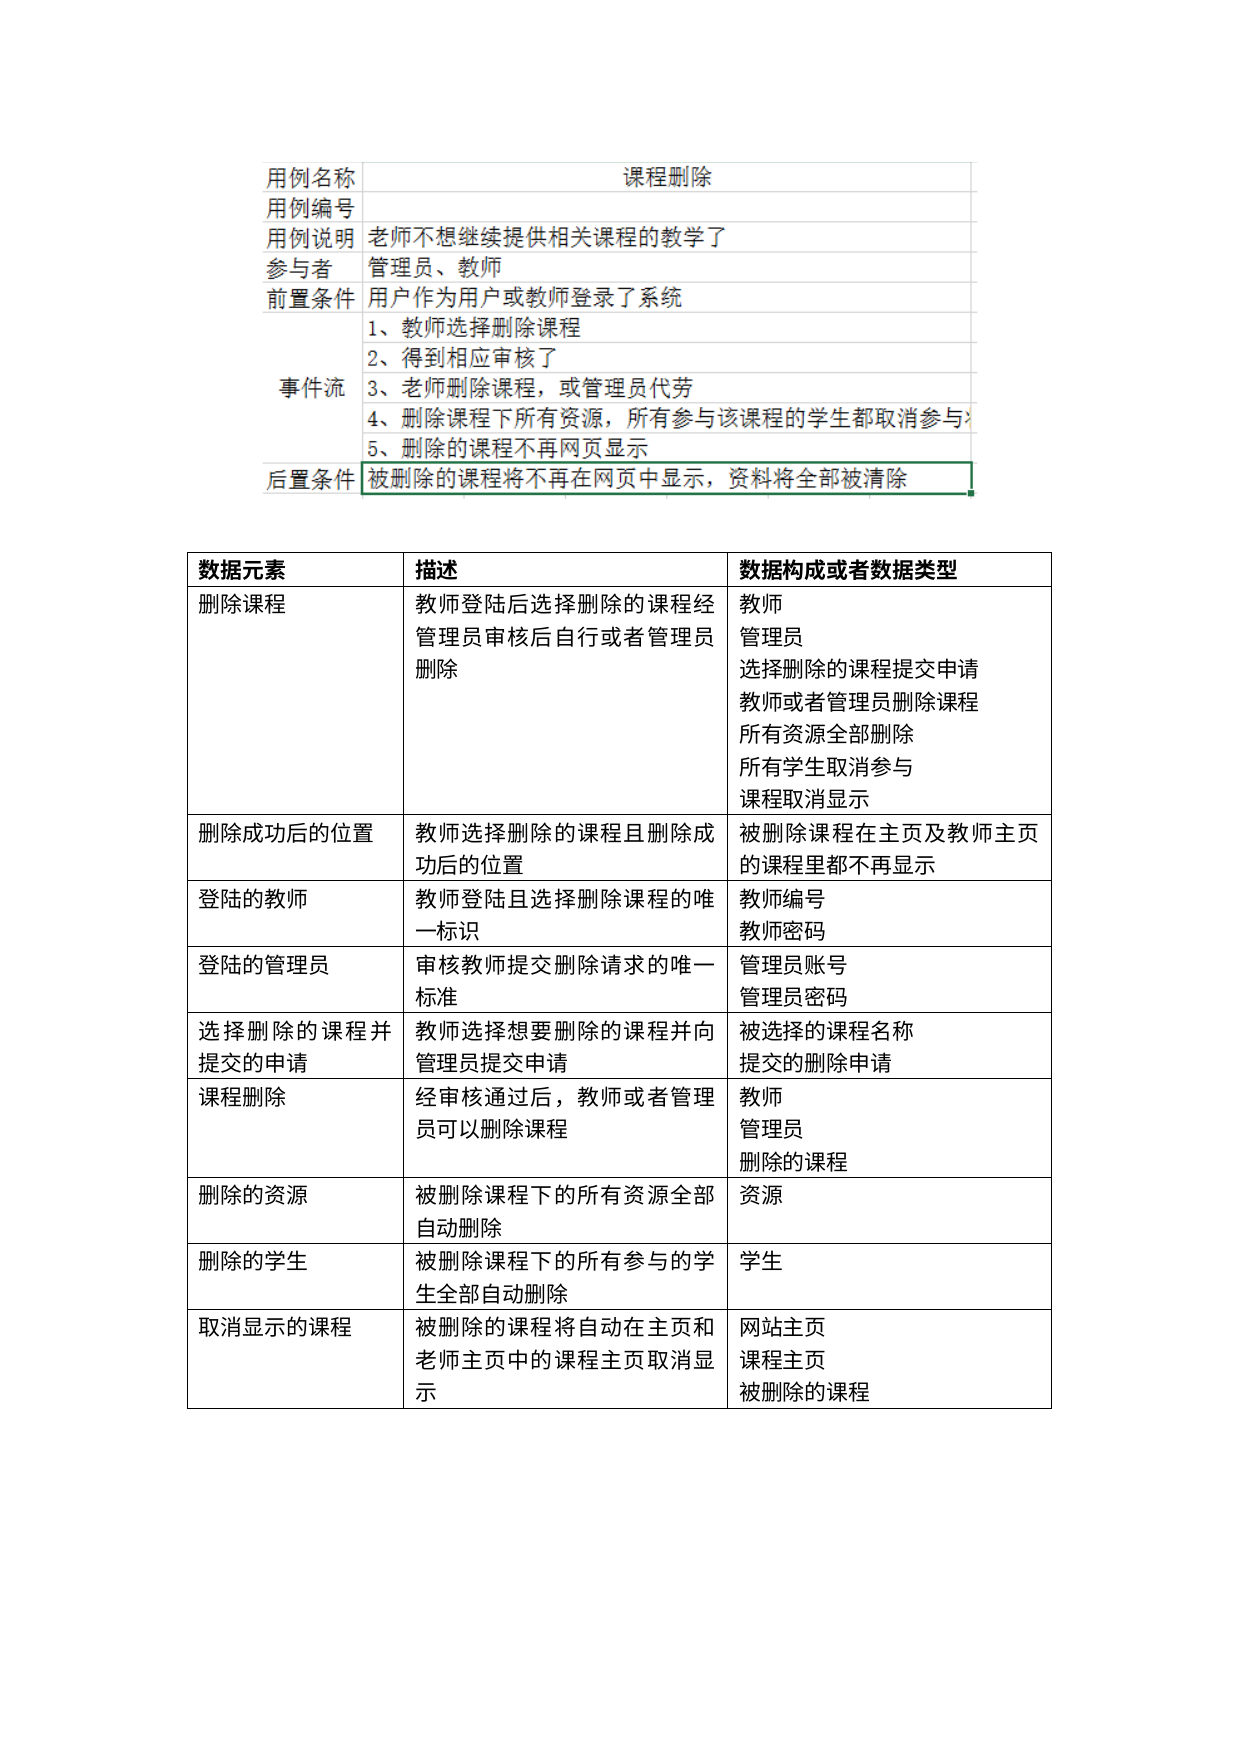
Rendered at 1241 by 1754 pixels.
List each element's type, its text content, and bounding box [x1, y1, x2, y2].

table_cell 登陆的管理员 [188, 947, 403, 1012]
table_cell 删除成功后的位置 [188, 815, 403, 880]
table_cell 选择删除的课程并提交的申请 [188, 1013, 403, 1078]
table_cell 教师选择想要删除的课程并向管理员提交申请 [404, 1013, 727, 1078]
picture [262, 162, 978, 499]
table_cell 被删除的课程将自动在主页和老师主页中的课程主页取消显示 [404, 1310, 727, 1407]
table_cell 取消显示的课程 [188, 1310, 403, 1407]
table_cell 网站主页 课程主页 被删除的课程 [728, 1310, 1051, 1407]
table_header 描述 [404, 553, 727, 586]
table_cell 教师选择删除的课程且删除成功后的位置 [404, 815, 727, 880]
table_cell 被删除课程在主页及教师主页的课程里都不再显示 [728, 815, 1051, 880]
table_cell 被选择的课程名称 提交的删除申请 [728, 1013, 1051, 1078]
table_cell 删除课程 [188, 587, 403, 814]
table_cell 经审核通过后，教师或者管理员可以删除课程 [404, 1079, 727, 1177]
table_cell 资源 [728, 1178, 1051, 1243]
table_cell 教师登陆且选择删除课程的唯一标识 [404, 881, 727, 946]
table_cell 被删除课程下的所有参与的学生全部自动删除 [404, 1244, 727, 1309]
table_cell 登陆的教师 [188, 881, 403, 946]
table_cell 学生 [728, 1244, 1051, 1309]
table_cell 管理员账号 管理员密码 [728, 947, 1051, 1012]
table_header 数据构成或者数据类型 [728, 553, 1051, 586]
table_header 数据元素 [188, 553, 403, 586]
table_cell 删除的资源 [188, 1178, 403, 1243]
table_cell 被删除课程下的所有资源全部自动删除 [404, 1178, 727, 1243]
table_cell 课程删除 [188, 1079, 403, 1177]
table_cell 教师编号 教师密码 [728, 881, 1051, 946]
table_cell 教师登陆后选择删除的课程经管理员审核后自行或者管理员删除 [404, 587, 727, 814]
table_cell 教师 管理员 选择删除的课程提交申请 教师或者管理员删除课程 所有资源全部删除 所有学生取消参与 课程取消显示 [728, 587, 1051, 814]
table_cell 审核教师提交删除请求的唯一标准 [404, 947, 727, 1012]
table_cell 教师 管理员 删除的课程 [728, 1079, 1051, 1177]
table_cell 删除的学生 [188, 1244, 403, 1309]
